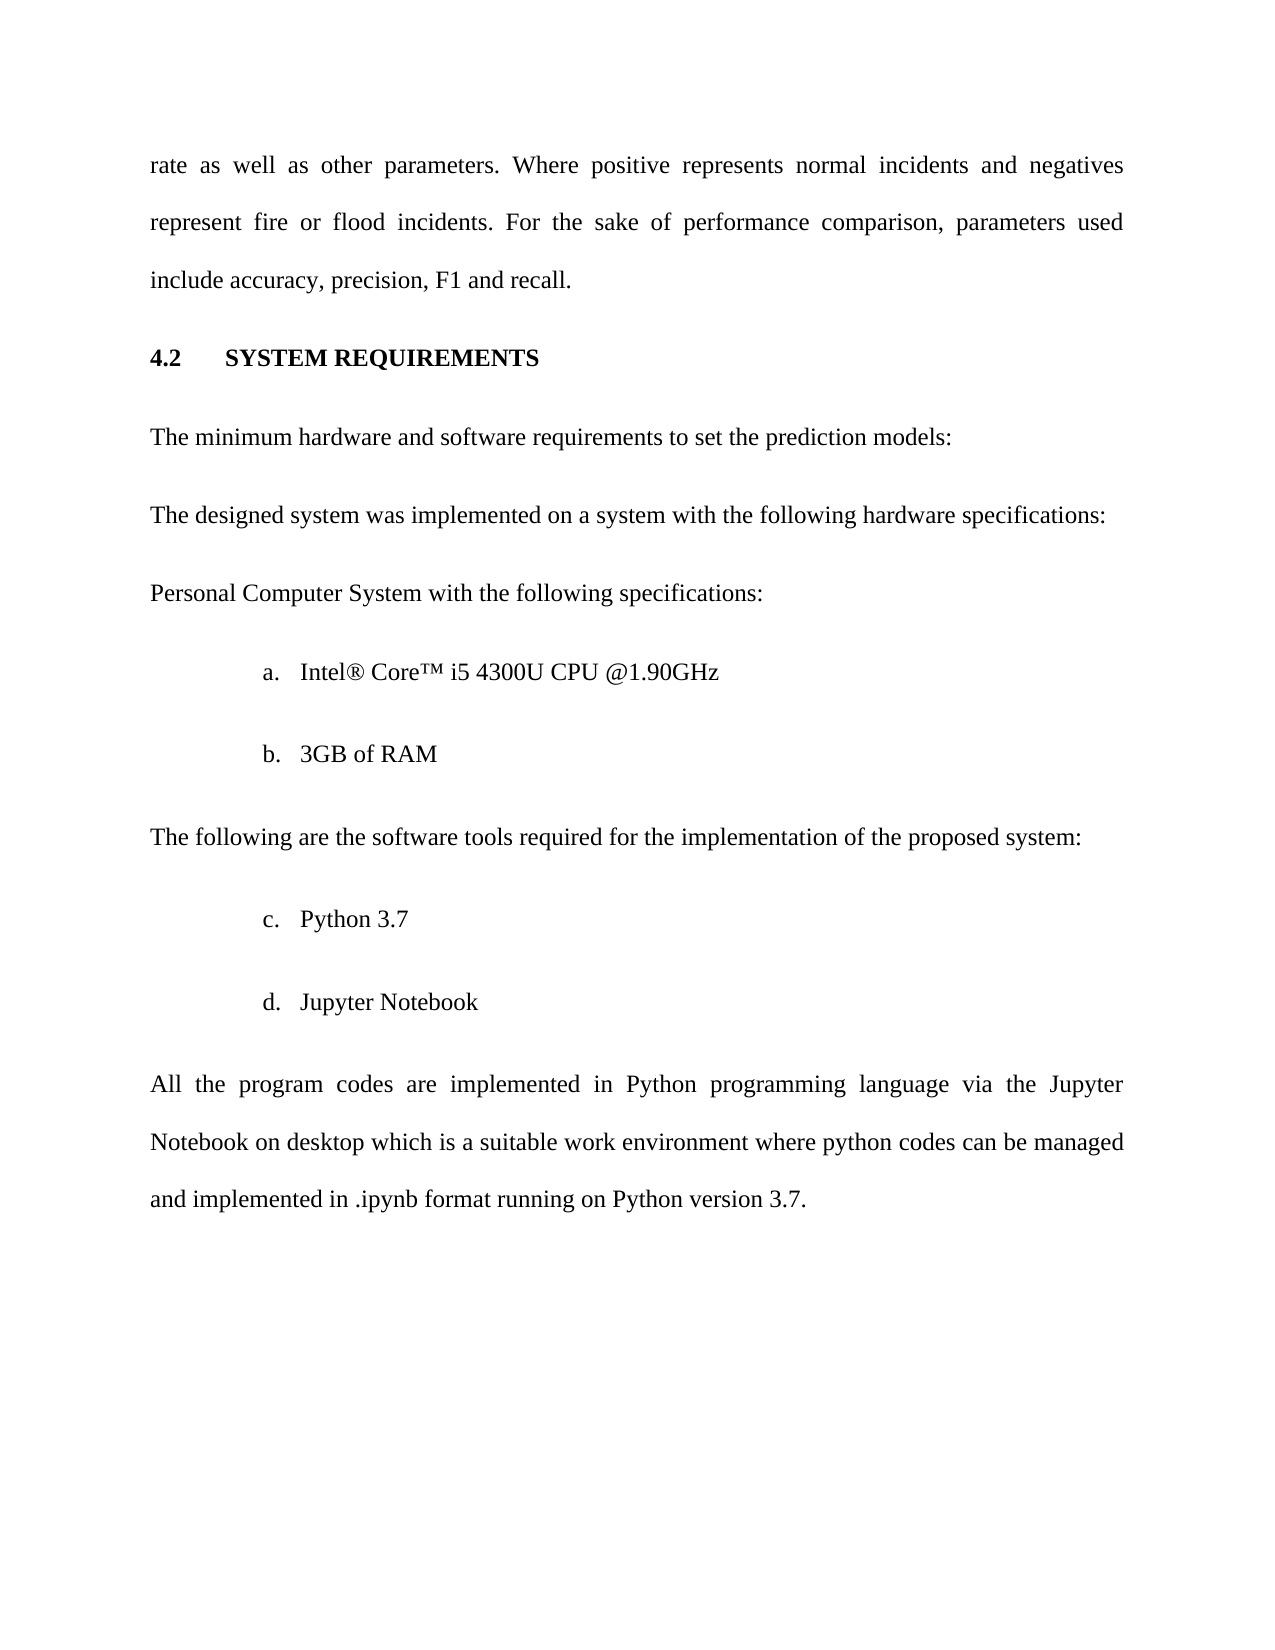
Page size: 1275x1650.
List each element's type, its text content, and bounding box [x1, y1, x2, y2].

text All the program codes are implemented in Python programming language via the Jupyter Notebook on desktop which is a suitable work environment where python codes can be managed and implemented in .ipynb format running on Python version 3.7. [150, 1069, 1125, 1213]
text Personal Computer System with the following specifications: [150, 578, 1125, 607]
list Python 3.7 [262, 904, 1125, 933]
subtitle 4.2 SYSTEM REQUIREMENTS [150, 343, 1125, 372]
text The following are the software tools required for the implementation of the proposed system: [150, 822, 1125, 850]
text The designed system was implemented on a system with the following hardware specifications: [150, 500, 1125, 529]
text The minimum hardware and software requirements to set the prediction models: [150, 422, 1125, 450]
list Jupyter Notebook [262, 987, 1125, 1015]
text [150, 150, 1125, 294]
list 3GB of RAM [262, 739, 1125, 768]
list Intel® Core™ i5 4300U CPU @1.90GHz [262, 657, 1125, 685]
